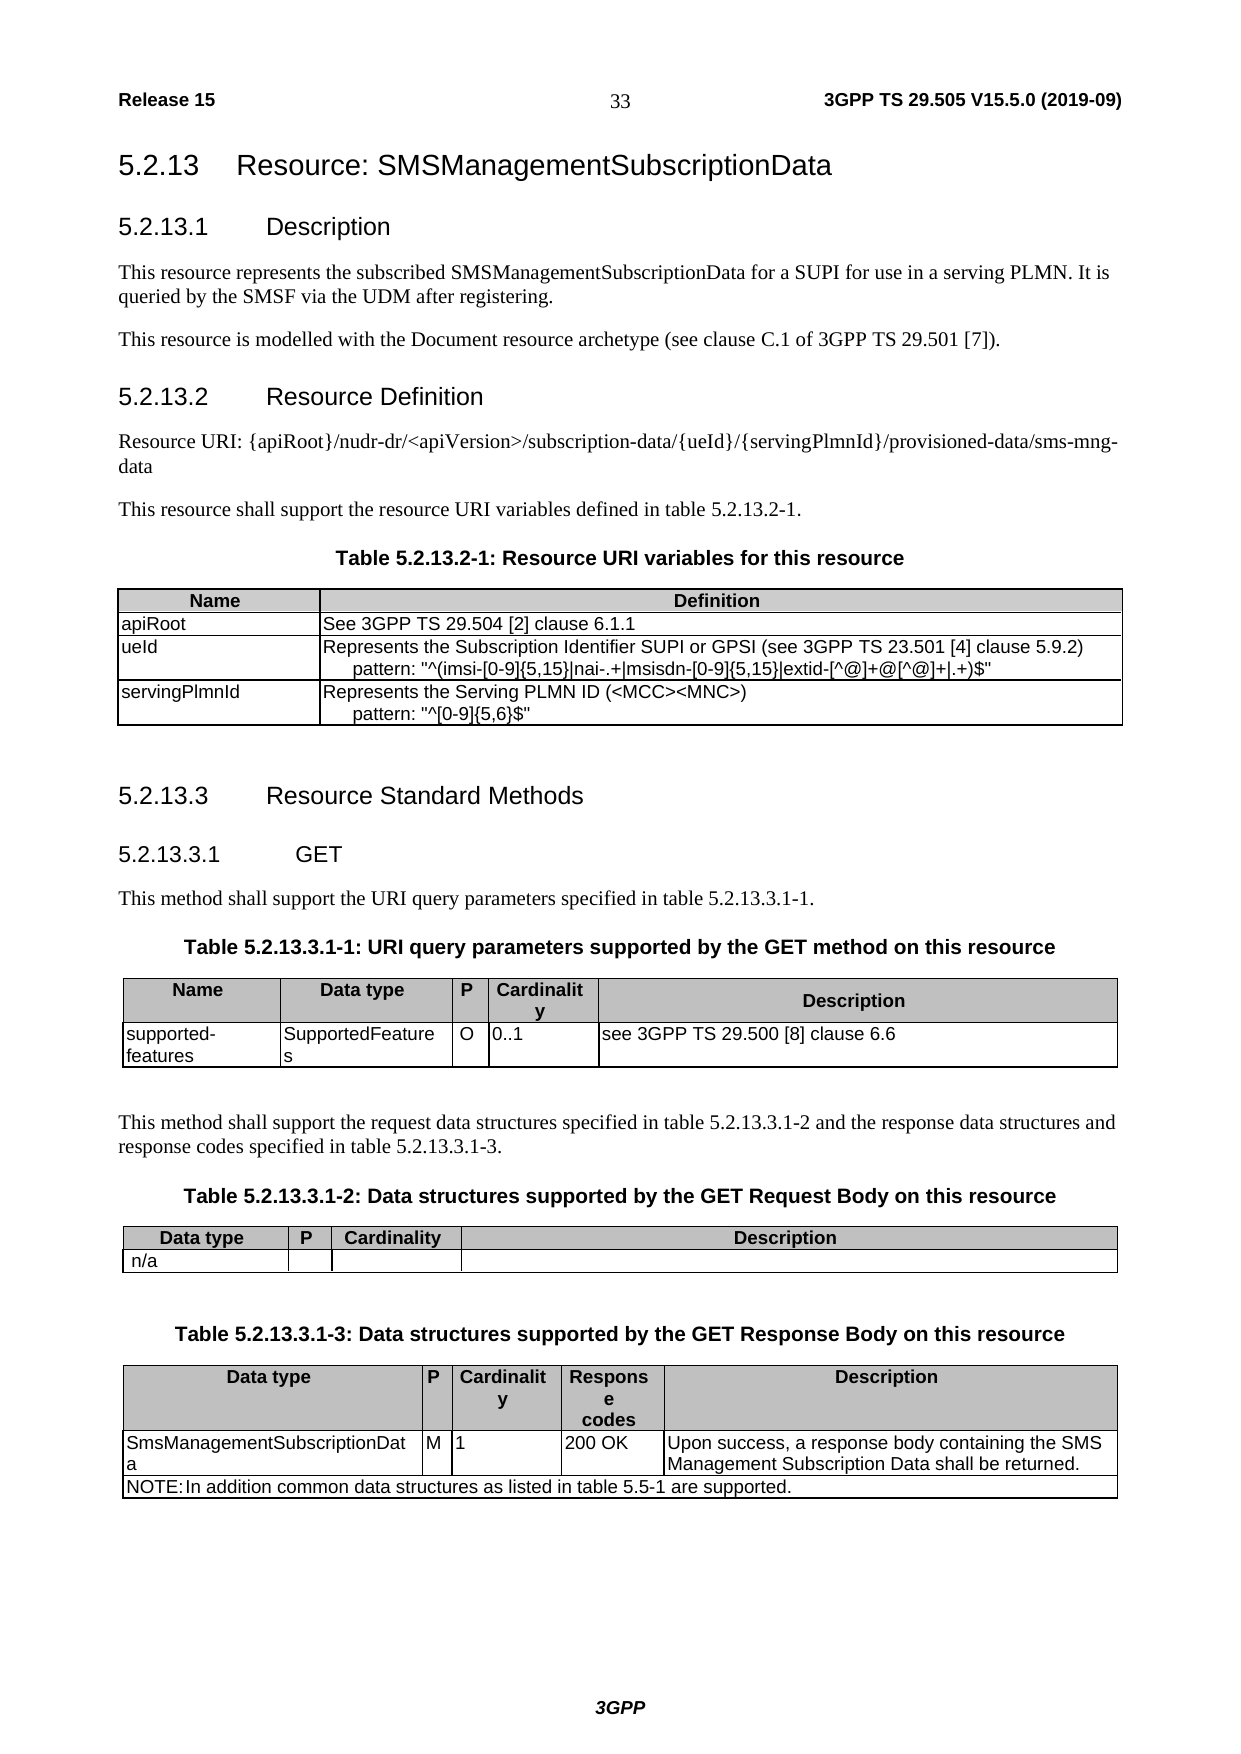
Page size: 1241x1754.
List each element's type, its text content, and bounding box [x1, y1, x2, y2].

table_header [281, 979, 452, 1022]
subtitle 5.2.13.3.1 GET [118, 841, 1122, 867]
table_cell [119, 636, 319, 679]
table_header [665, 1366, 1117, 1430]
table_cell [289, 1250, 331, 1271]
text Table 5.2.13.3.1-2: Data structures supported by the GET Request Body on this resource [118, 1183, 1122, 1207]
text This resource shall support the resource URI variables defined in table 5.2.13.2-1. [118, 496, 1122, 521]
subtitle 5.2.13.1 Description [118, 212, 1122, 241]
text This resource is modelled with the Document resource archetype (see clause C.1 of 3GPP TS 29.501 [7]). [118, 327, 1122, 351]
text This method shall support the URI query parameters specified in table 5.2.13.3.1-1. [118, 886, 1122, 910]
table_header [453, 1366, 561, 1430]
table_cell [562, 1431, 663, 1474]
text This resource represents the subscribed SMSManagementSubscriptionData for a SUPI for use in a serving PLMN. It is queried by the SMSF via the UDM after registering. [118, 260, 1122, 308]
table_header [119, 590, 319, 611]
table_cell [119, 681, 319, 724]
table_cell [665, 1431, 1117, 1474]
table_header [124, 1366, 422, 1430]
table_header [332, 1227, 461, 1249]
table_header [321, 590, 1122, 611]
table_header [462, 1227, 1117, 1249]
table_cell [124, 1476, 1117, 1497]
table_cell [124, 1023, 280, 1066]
subtitle 5.2.13.3 Resource Standard Methods [118, 781, 1122, 809]
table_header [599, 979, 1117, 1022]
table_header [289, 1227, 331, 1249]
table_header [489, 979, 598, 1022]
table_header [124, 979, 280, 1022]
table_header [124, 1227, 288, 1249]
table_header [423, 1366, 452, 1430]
subtitle 5.2.13 Resource: SMSManagementSubscriptionData [118, 147, 1122, 181]
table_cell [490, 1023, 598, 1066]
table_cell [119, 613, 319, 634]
text Resource URI: {apiRoot}/nudr-dr/<apiVersion>/subscription-data/{ueId}/{servingPlmnId}/provisioned-data/sms-mng-data [118, 429, 1122, 478]
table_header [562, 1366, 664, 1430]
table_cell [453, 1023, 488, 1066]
subtitle 5.2.13.2 Resource Definition [118, 382, 1122, 411]
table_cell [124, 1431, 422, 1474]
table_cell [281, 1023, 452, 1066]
text Table 5.2.13.2-1: Resource URI variables for this resource [118, 546, 1122, 569]
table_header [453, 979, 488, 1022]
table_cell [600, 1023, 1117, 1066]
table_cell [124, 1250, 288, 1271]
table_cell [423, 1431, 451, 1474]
text This method shall support the request data structures specified in table 5.2.13.3.1-2 and the response data structures and response codes specified in table 5.2.13.3.1-3. [118, 1110, 1122, 1158]
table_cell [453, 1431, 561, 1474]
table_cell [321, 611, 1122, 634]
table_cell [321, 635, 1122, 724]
text Table 5.2.13.3.1-1: URI query parameters supported by the GET method on this resource [118, 935, 1122, 959]
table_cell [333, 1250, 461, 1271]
text Table 5.2.13.3.1-3: Data structures supported by the GET Response Body on this resource [118, 1322, 1122, 1346]
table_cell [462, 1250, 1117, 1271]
